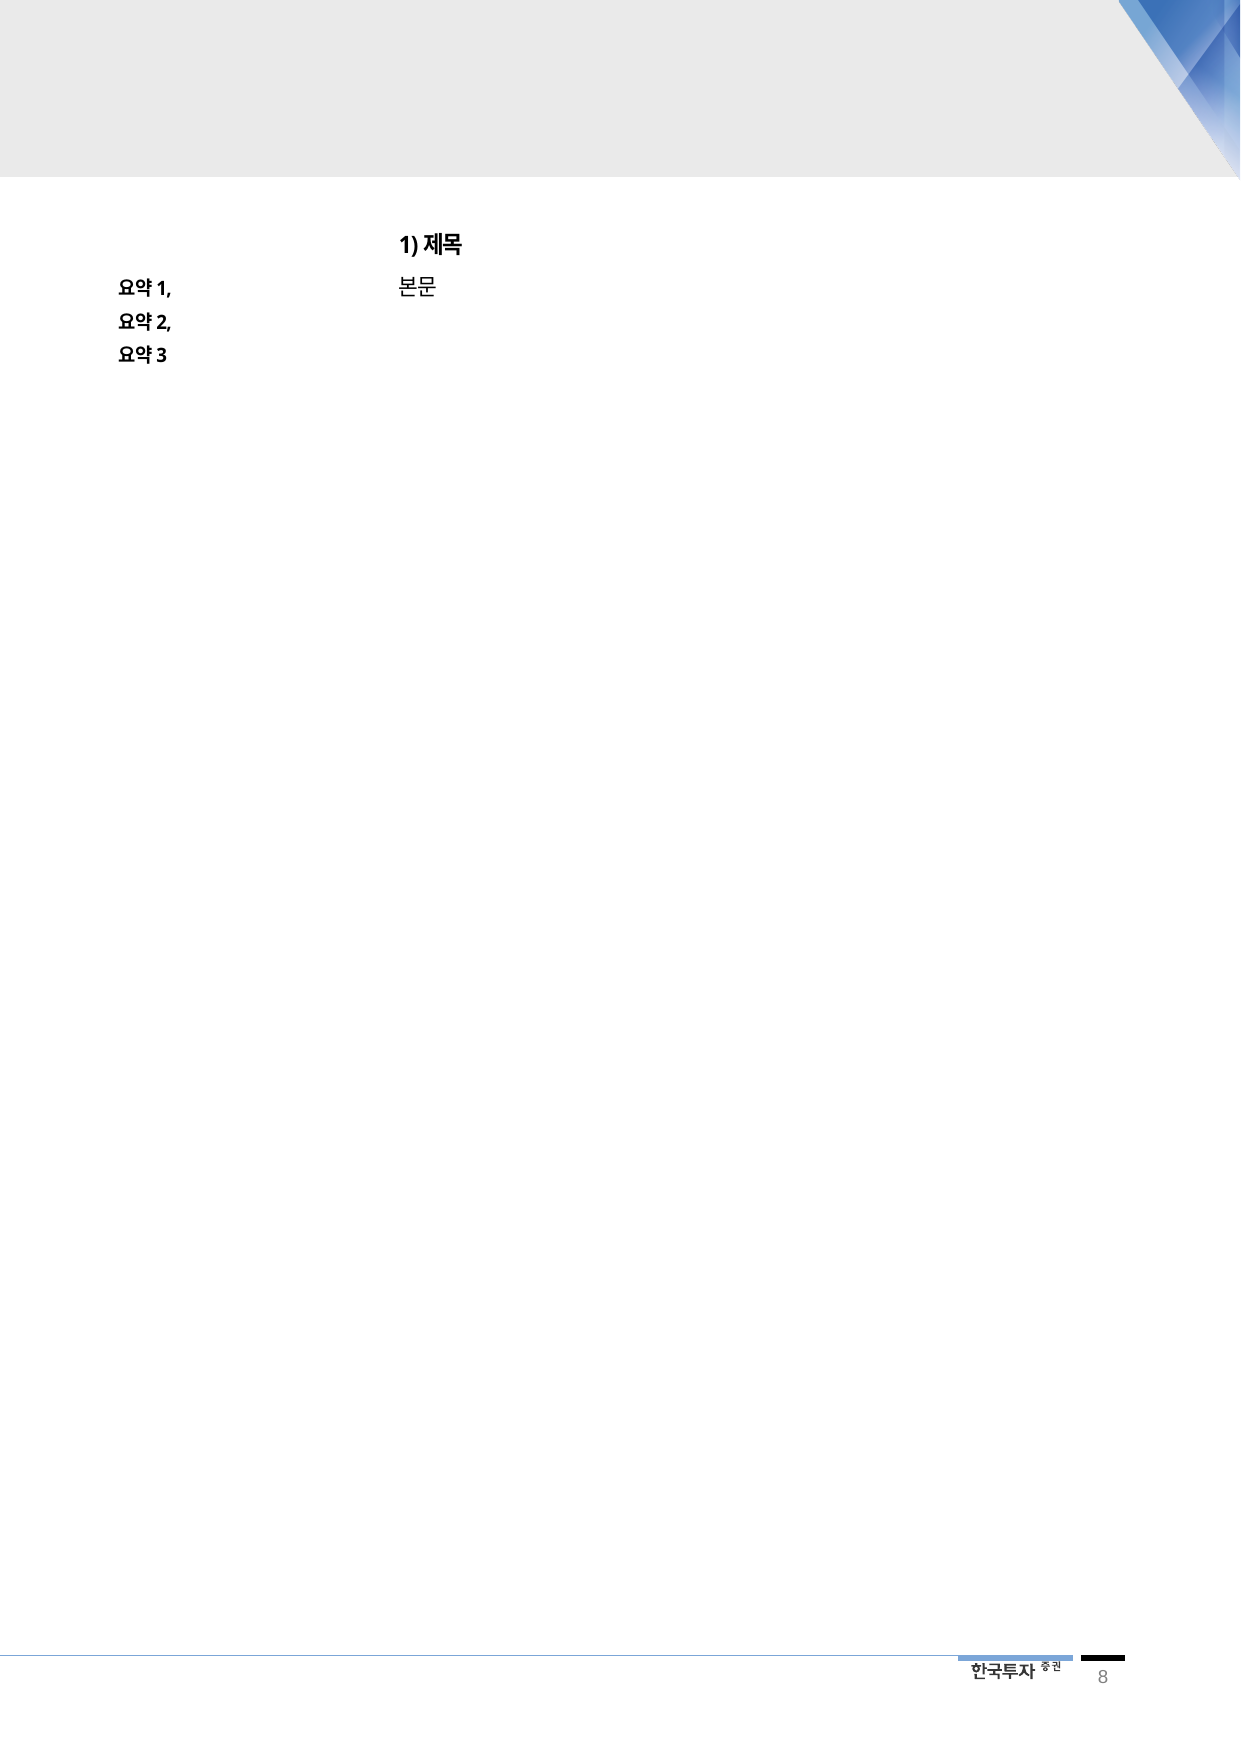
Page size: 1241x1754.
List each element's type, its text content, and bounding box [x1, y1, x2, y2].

text 요약1, [118, 269, 348, 302]
text 요약3 [118, 336, 348, 369]
text 본문 [399, 269, 1122, 302]
picture [1118, 0, 1241, 181]
text 요약2, [118, 302, 348, 336]
text 1) 제목 [399, 226, 1122, 261]
